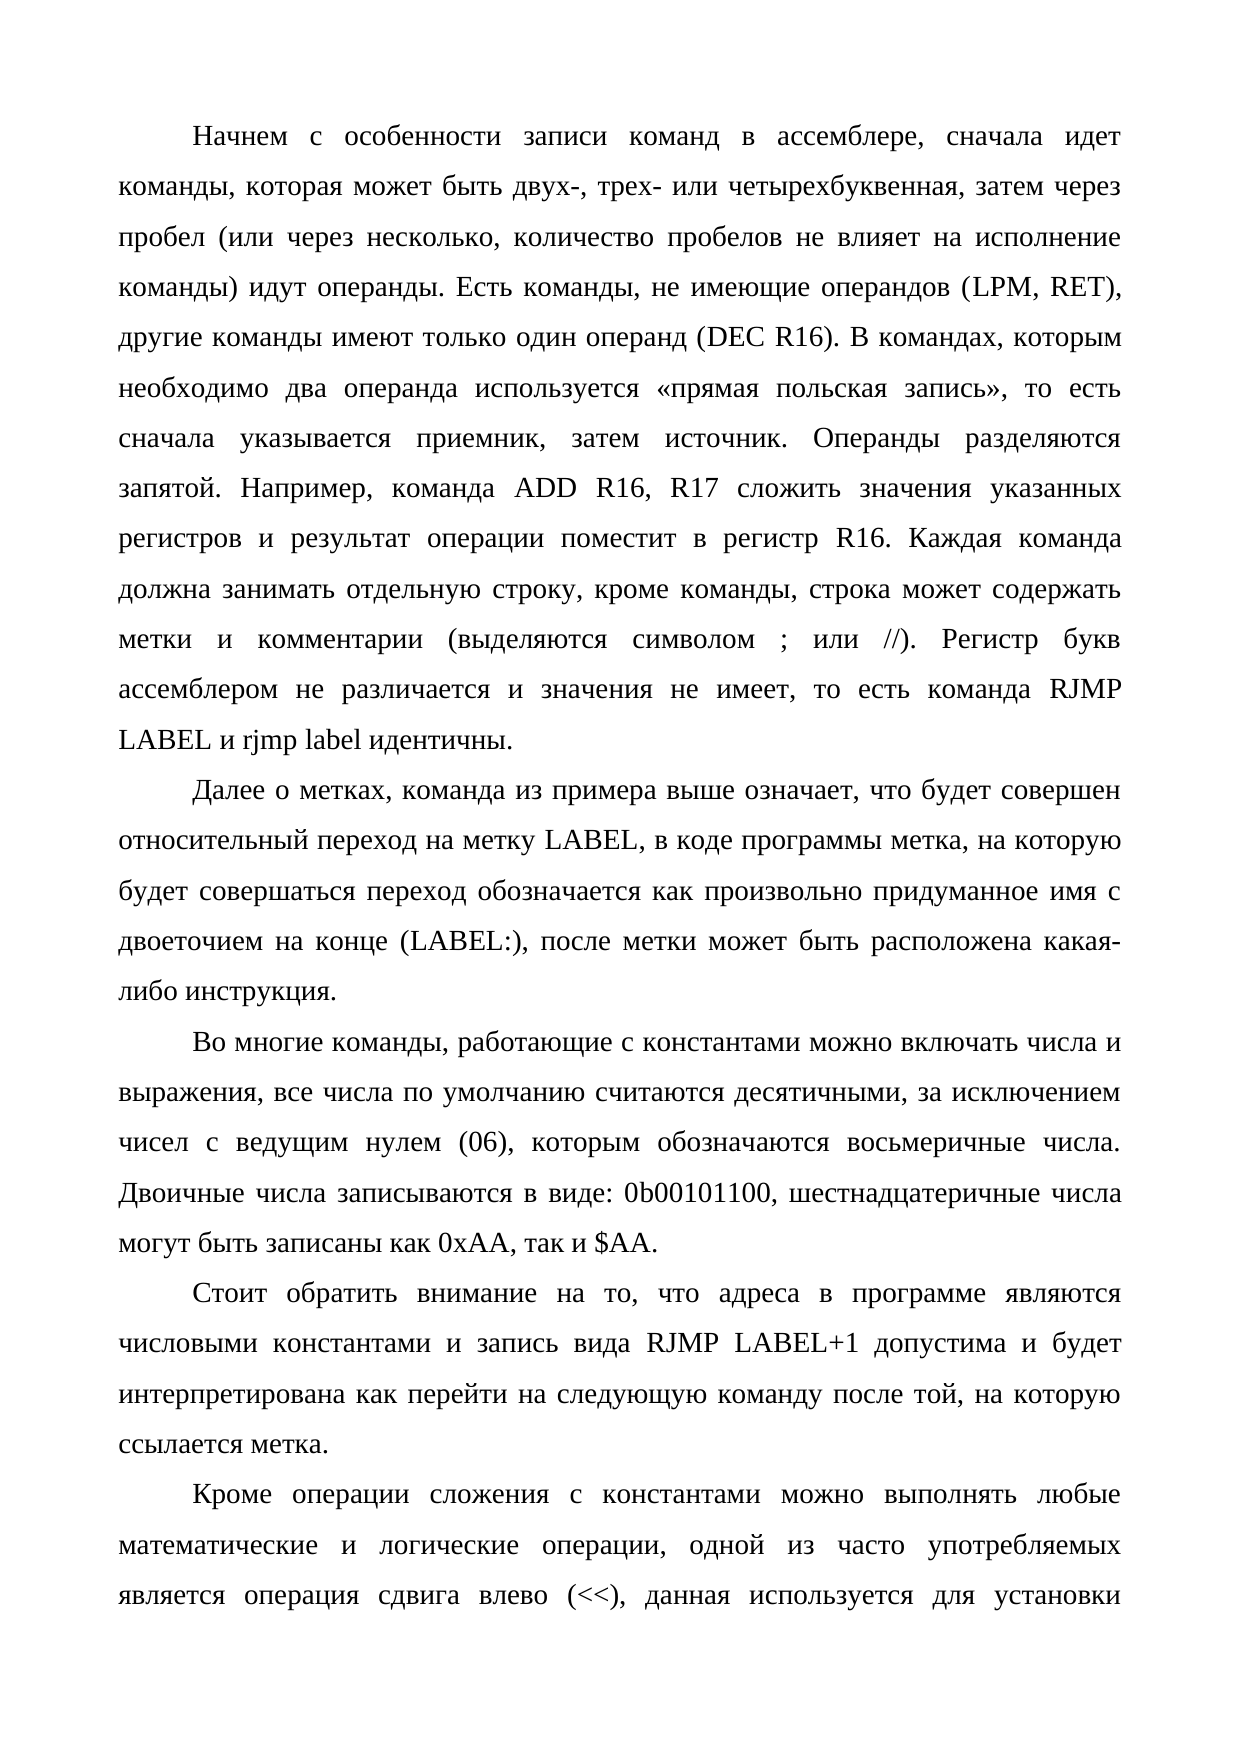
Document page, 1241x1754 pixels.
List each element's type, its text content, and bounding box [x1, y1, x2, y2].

text Стоит обратить внимание на то, что адреса в программе являются числовыми константами и запись вида RJMP LABEL+1 допустима и будет интерпретирована как перейти на следующую команду после той, на которую ссылается метка. [118, 1275, 1122, 1460]
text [118, 1477, 1122, 1611]
text Во многие команды, работающие с константами можно включать числа и выражения, все числа по умолчанию считаются десятичными, за исключением чисел с ведущим нулем (06), которым обозначаются восьмеричные числа. Двоичные числа записываются в виде: 0b00101100, шестнадцатеричные числа могут быть записаны как 0xAA, так и $AA. [118, 1024, 1122, 1258]
text Далее о метках, команда из примера выше означает, что будет совершен относительный переход на метку LABEL, в коде программы метка, на которую будет совершаться переход обозначается как произвольно придуманное имя с двоеточием на конце (LABEL:), после метки может быть расположена какая-либо инструкция. [118, 772, 1122, 1007]
text Начнем с особенности записи команд в ассемблере, сначала идет команды, которая может быть двух-, трех- или четырехбуквенная, затем через пробел (или через несколько, количество пробелов не влияет на исполнение команды) идут операнды. Есть команды, не имеющие операндов (LPM, RET), другие команды имеют только один операнд (DEC R16). В командах, которым необходимо два операнда используется «прямая польская запись», то есть сначала указывается приемник, затем источник. Операнды разделяются запятой. Например, команда ADD R16, R17 сложить значения указанных регистров и результат операции поместит в регистр R16. Каждая команда должна занимать отдельную строку, кроме команды, строка может содержать метки и комментарии (выделяются символом ; или //). Регистр букв ассемблером не различается и значения не имеет, то есть команда RJMP LABEL и rjmp label идентичны. [118, 118, 1122, 755]
